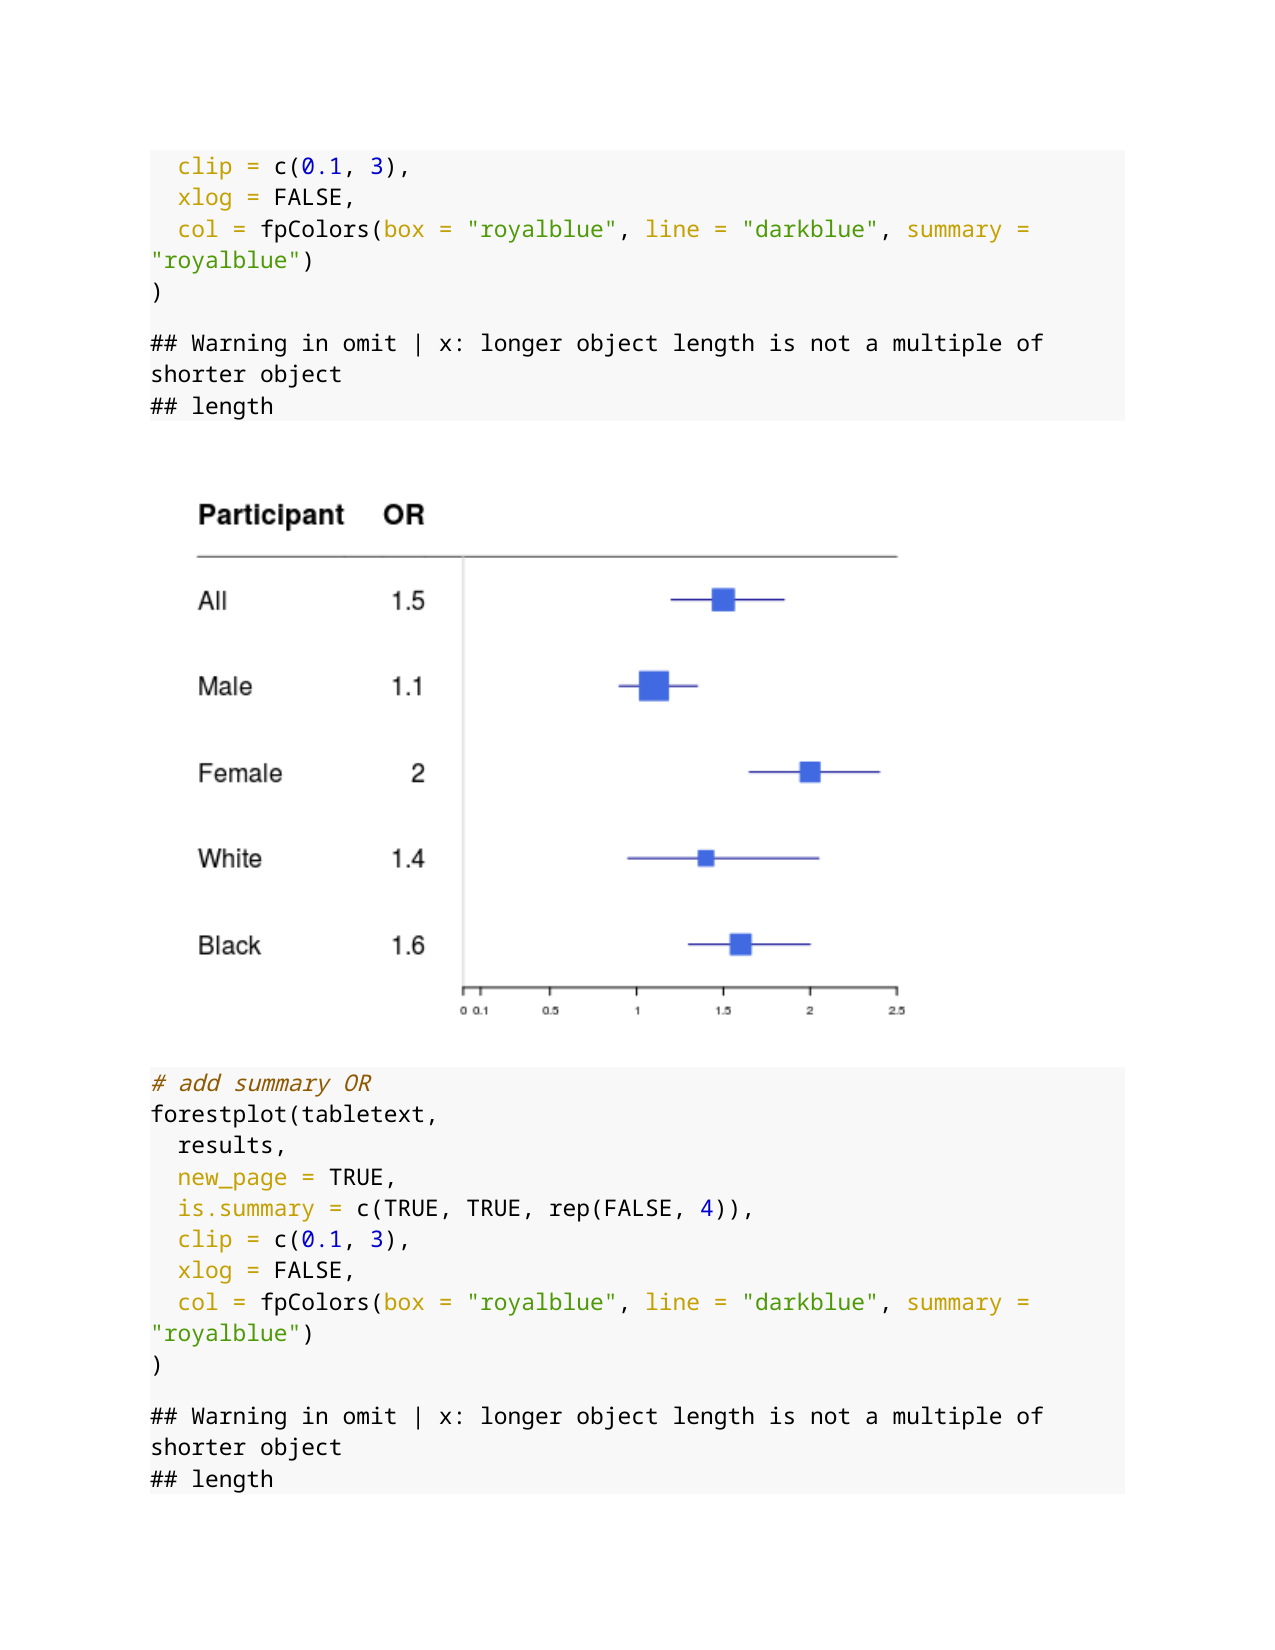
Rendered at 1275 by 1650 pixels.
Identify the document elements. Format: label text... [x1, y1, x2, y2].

picture [168, 441, 927, 1048]
text ## Warning in omit | x: longer object length is not a multiple of shorter object ## length [150, 1400, 1125, 1494]
text # add summary OR forestplot(tabletext, results, new_page = TRUE, is.summary = c(TRUE, TRUE, rep(FALSE, 4)), clip = c(0.1, 3), xlog = FALSE, col = fpColors(box = "royalblue", line = "darkblue", summary = "royalblue") ) [164, 1067, 1125, 1379]
text ## Warning in omit | x: longer object length is not a multiple of shorter object ## length [150, 327, 1125, 421]
